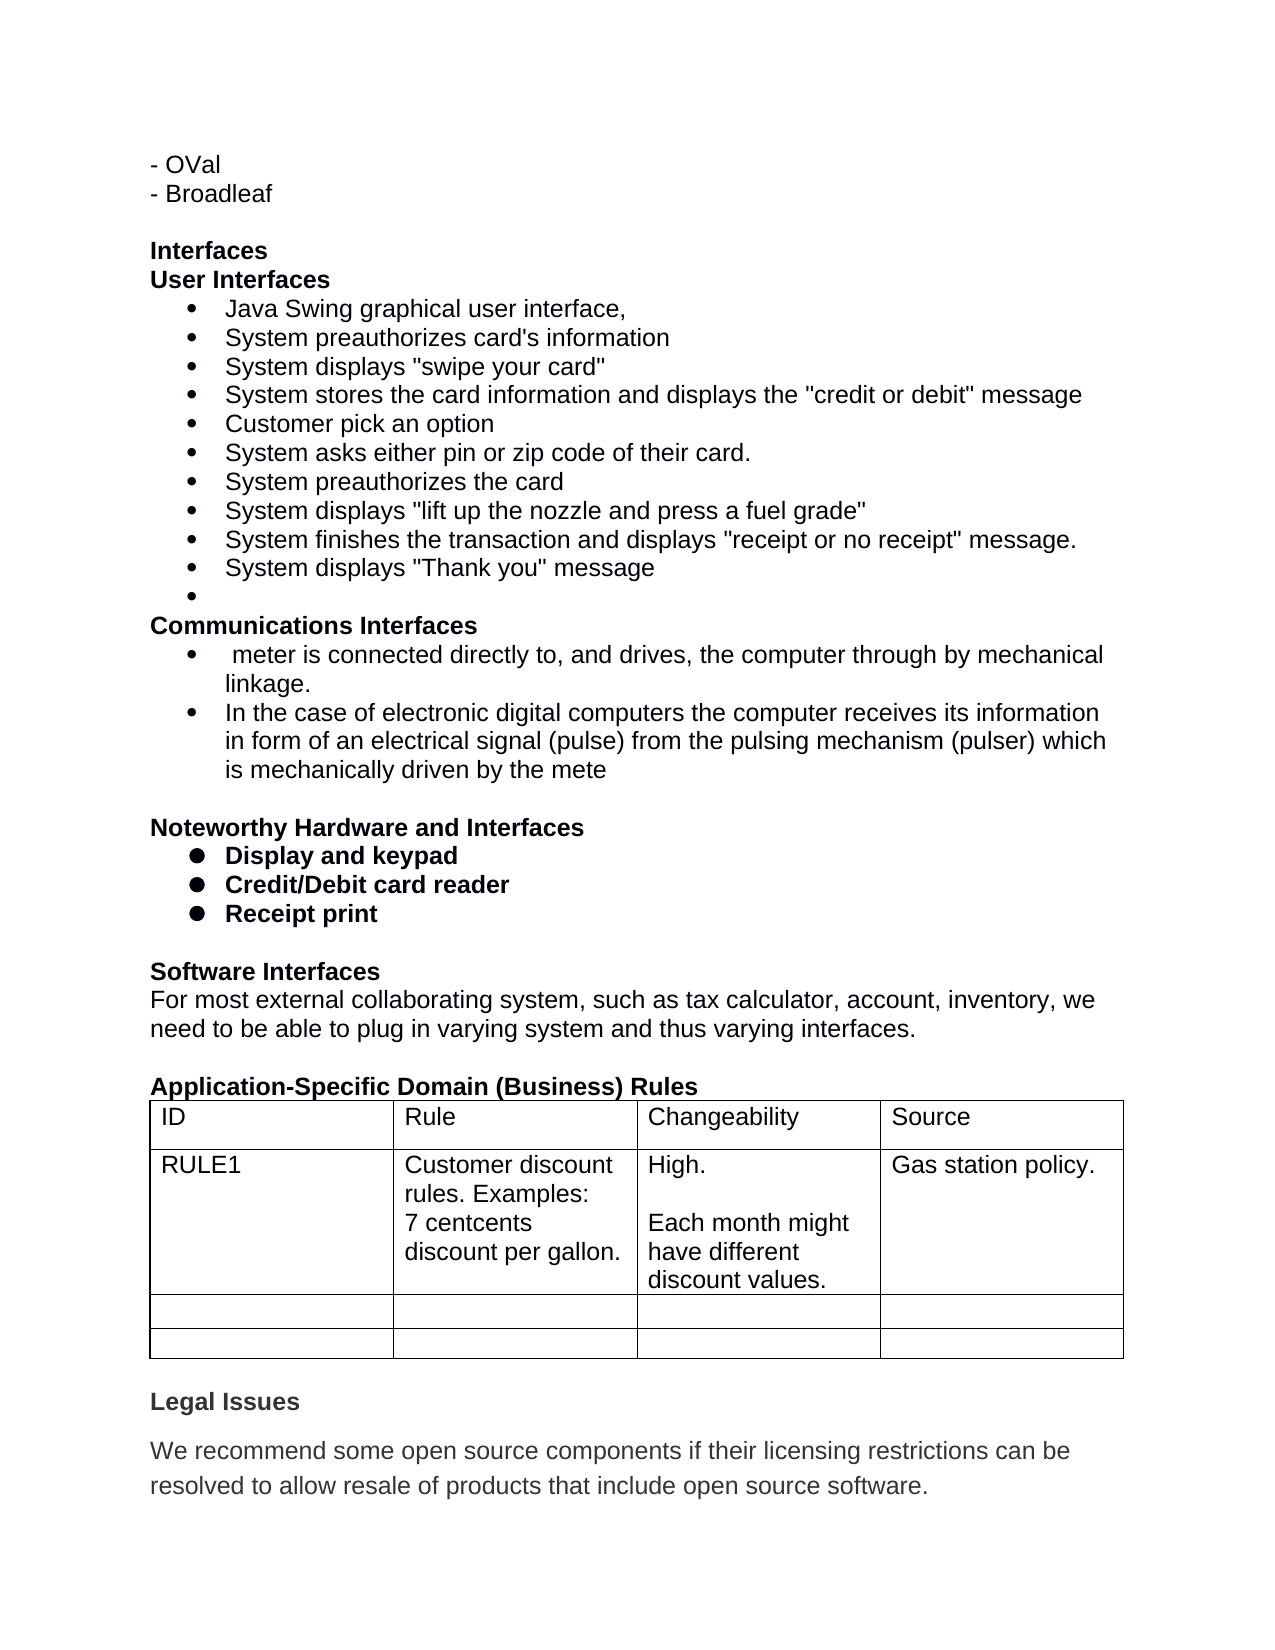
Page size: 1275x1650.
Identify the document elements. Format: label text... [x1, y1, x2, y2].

text Communications Interfaces [150, 611, 1125, 640]
list Customer pick an option [187, 409, 1125, 438]
list System asks either pin or zip code of their card. [187, 438, 1125, 467]
list System displays "Thank you" message [187, 553, 1125, 582]
table_header Source [881, 1101, 1123, 1149]
text Application-Specific Domain (Business) Rules [150, 1072, 1125, 1100]
list System stores the card information and displays the "credit or debit" message [187, 380, 1125, 409]
table_header Rule [394, 1101, 637, 1149]
list Credit/Debit card reader [187, 870, 1125, 899]
text Interfaces [150, 236, 1125, 265]
table_header Changeability [638, 1101, 880, 1149]
table_header ID [151, 1101, 393, 1149]
table_cell [151, 1295, 393, 1328]
table_cell Customer discount rules. Examples: 7 centcents discount per gallon. [394, 1150, 637, 1294]
text Noteworthy Hardware and Interfaces [150, 813, 1125, 841]
table_cell [394, 1329, 637, 1357]
text User Interfaces [150, 265, 1125, 294]
list Display and keypad [187, 841, 1125, 870]
list In the case of electronic digital computers the computer receives its information in form of an electrical signal (pulse) from the pulsing mechanism (pulser) which is mechanically driven by the mete [187, 697, 1125, 784]
table_cell [881, 1329, 1123, 1357]
list meter is connected directly to, and drives, the computer through by mechanical linkage. [187, 640, 1125, 697]
list Receipt print [187, 899, 1125, 928]
table_cell RULE1 [151, 1150, 393, 1294]
table_cell [394, 1295, 637, 1328]
text We recommend some open source components if their licensing restrictions can be resolved to allow resale of products that include open source software. [150, 1436, 1125, 1499]
list System preauthorizes card's information [187, 323, 1125, 351]
text For most external collaborating system, such as tax calculator, account, inventory, we need to be able to plug in varying system and thus varying interfaces. [150, 985, 1125, 1043]
text - Broadleaf [150, 179, 1125, 207]
list Java Swing graphical user interface, [187, 294, 1125, 323]
table_cell Gas station policy. [881, 1150, 1123, 1294]
table_cell [638, 1295, 880, 1328]
table_cell [151, 1329, 393, 1357]
table_cell [638, 1329, 880, 1357]
list System preauthorizes the card [187, 467, 1125, 496]
table_cell [881, 1295, 1123, 1328]
list System displays "swipe your card" [187, 351, 1125, 380]
list System finishes the transaction and displays "receipt or no receipt" message. [187, 524, 1125, 553]
text Legal Issues [150, 1387, 1125, 1416]
text Software Interfaces [150, 957, 1125, 985]
list System displays "lift up the nozzle and press a fuel grade" [187, 496, 1125, 524]
text - OVal [150, 150, 1125, 179]
table_cell High. Each month might have different discount values. [638, 1150, 880, 1294]
